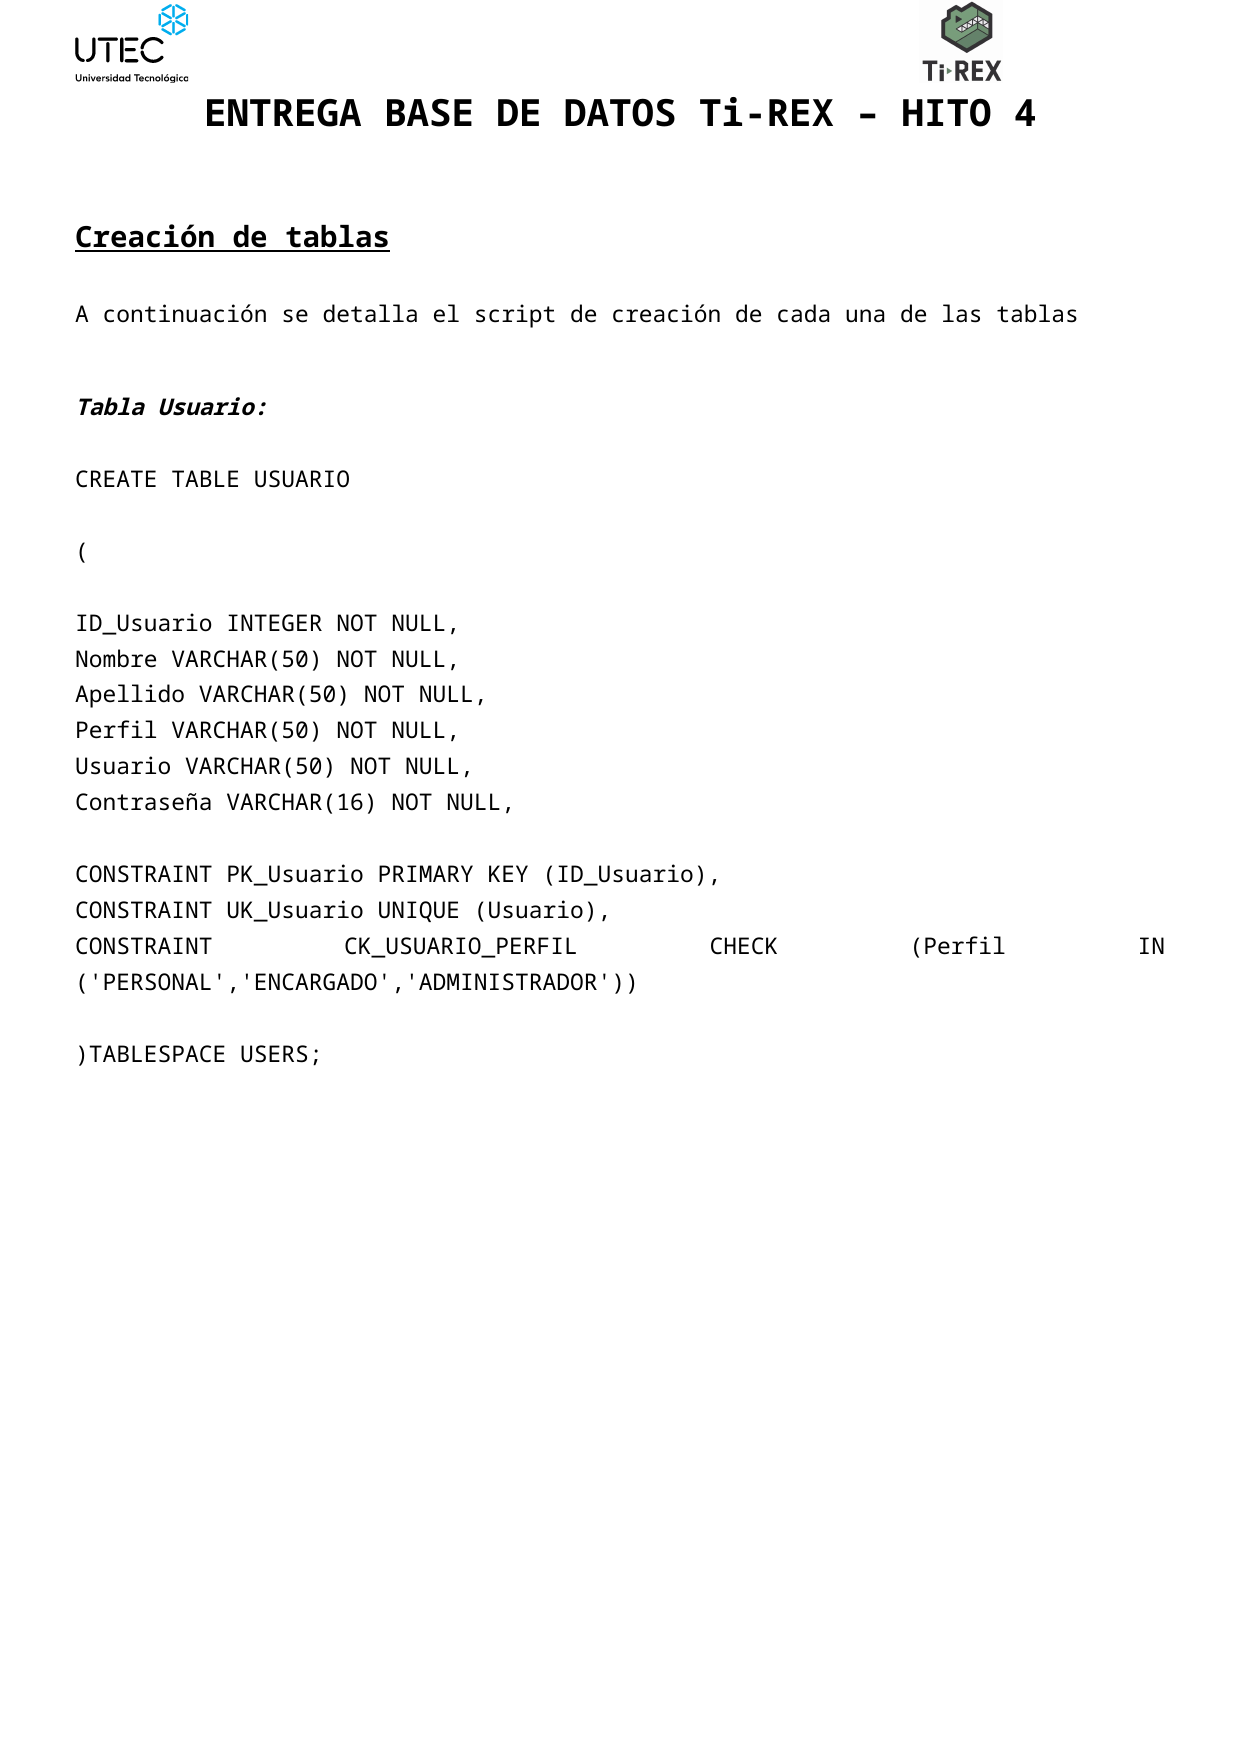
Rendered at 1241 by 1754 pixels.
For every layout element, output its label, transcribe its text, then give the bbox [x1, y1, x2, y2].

text Nombre VARCHAR(50) NOT NULL, [75, 642, 1165, 674]
text ID_Usuario INTEGER NOT NULL, [75, 607, 1165, 638]
text ENTREGA BASE DE DATOS Ti-REX – HITO 4 [75, 86, 1165, 137]
text CONSTRAINT PK_Usuario PRIMARY KEY (ID_Usuario), [75, 858, 1165, 889]
picture [919, 0, 1004, 83]
picture [165, 24, 172, 32]
picture [75, 4, 189, 83]
text Contraseña VARCHAR(16) NOT NULL, [75, 786, 1165, 817]
picture [175, 23, 182, 32]
picture [162, 16, 169, 23]
text CREATE TABLE USUARIO [75, 463, 1165, 494]
text Tabla Usuario: [75, 391, 1165, 422]
text Usuario VARCHAR(50) NOT NULL, [75, 750, 1165, 782]
picture [178, 16, 185, 23]
text A continuación se detalla el script de creación de cada una de las tablas [75, 298, 1165, 329]
text CONSTRAINT UK_Usuario UNIQUE (Usuario), [75, 894, 1165, 925]
picture [165, 8, 172, 16]
picture [175, 7, 182, 16]
text Perfil VARCHAR(50) NOT NULL, [75, 714, 1165, 746]
text Apellido VARCHAR(50) NOT NULL, [75, 678, 1165, 710]
text ( [75, 535, 1165, 566]
text Creación de tablas [75, 217, 1165, 256]
text CONSTRAINT CK_USUARIO_PERFIL CHECK (Perfil IN ('PERSONAL','ENCARGADO','ADMINISTRADOR')) [75, 930, 1165, 997]
text )TABLESPACE USERS; [75, 1038, 1165, 1069]
picture [180, 4, 189, 13]
